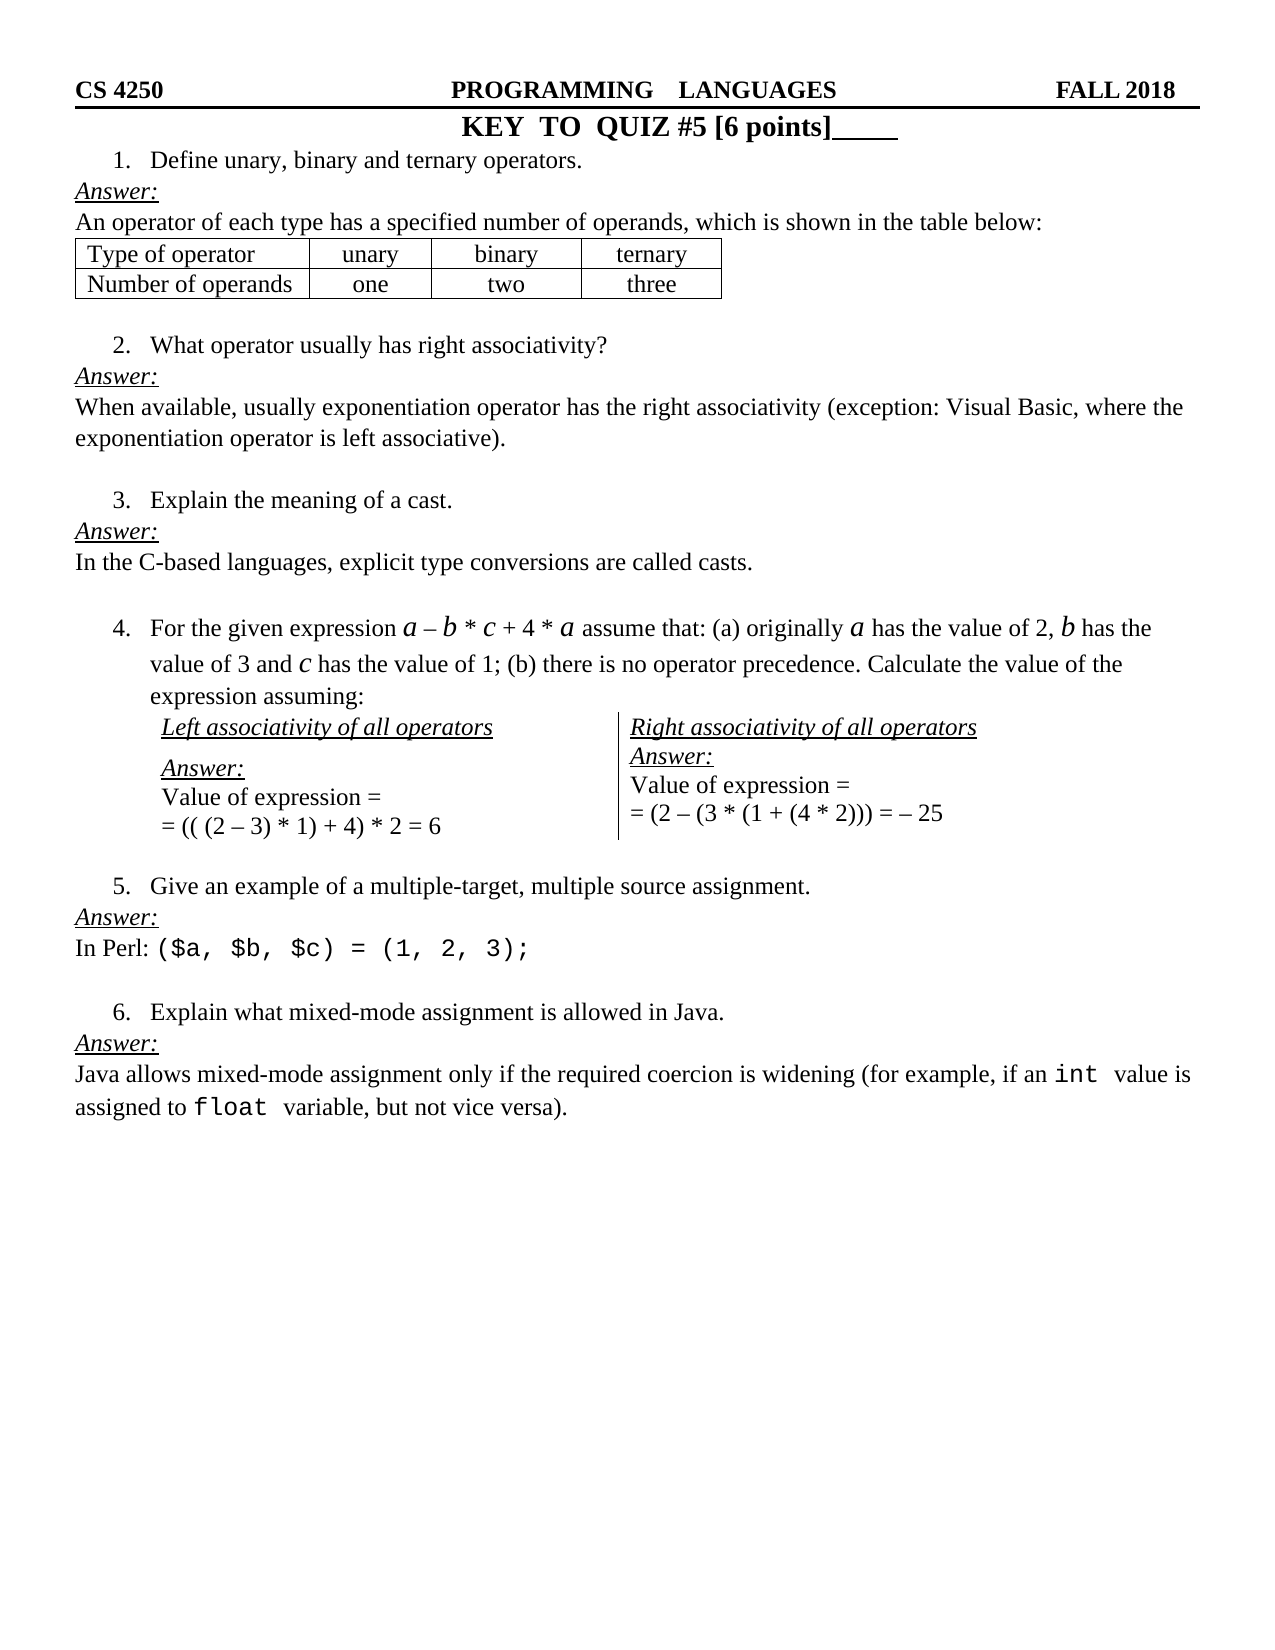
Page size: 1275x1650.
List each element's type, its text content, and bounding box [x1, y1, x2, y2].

list For the given expression a – b * c + 4 * a assume that: (a) originally a has the value of 2, b has the value of 3 and c has the value of 1; (b) there is no operator precedence. Calculate the value of the expression assuming: [112, 609, 1200, 710]
table_header unary [310, 239, 431, 268]
text When available, usually exponentiation operator has the right associativity (exception: Visual Basic, where the exponentiation operator is left associative). [75, 392, 1200, 452]
text In the C-based languages, explicit type conversions are called casts. [75, 547, 1200, 576]
table_header ternary [582, 239, 721, 268]
text Answer: [75, 361, 1200, 390]
text Java allows mixed-mode assignment only if the required coercion is widening (for example, if an int value is assigned to float variable, but not vice versa). [75, 1059, 1200, 1123]
table_cell Number of operands [76, 269, 309, 298]
table_cell two [432, 269, 581, 298]
table_cell three [582, 269, 721, 298]
text Answer: [75, 902, 1200, 931]
list What operator usually has right associativity? [112, 330, 1200, 359]
table_cell one [310, 269, 431, 298]
text KEY TO QUIZ #5 [6 points] [75, 109, 1200, 142]
text In Perl: ($a, $b, $c) = (1, 2, 3); [75, 933, 1200, 964]
list Define unary, binary and ternary operators. [112, 145, 1200, 174]
list Explain what mixed-mode assignment is allowed in Java. [112, 997, 1200, 1026]
text Answer: [75, 516, 1200, 545]
text An operator of each type has a specified number of operands, which is shown in the table below: [75, 207, 1200, 236]
list Give an example of a multiple-target, multiple source assignment. [112, 871, 1200, 899]
table_header Type of operator [76, 239, 309, 268]
table_header Right associativity of all operators Answer: Value of expression = = (2 – (3 * (1 + (4 * 2))) = – 25 [619, 712, 1200, 840]
table_header binary [432, 239, 581, 268]
text Answer: [75, 1028, 1200, 1057]
list Explain the meaning of a cast. [112, 485, 1200, 514]
subtitle CS 4250 PROGRAMMING LANGUAGES FALL 2018 [75, 75, 1200, 106]
text Answer: [75, 176, 1200, 205]
table_header Left associativity of all operators Answer: Value of expression = = (( (2 – 3) * 1) + 4) * 2 = 6 [150, 712, 618, 840]
